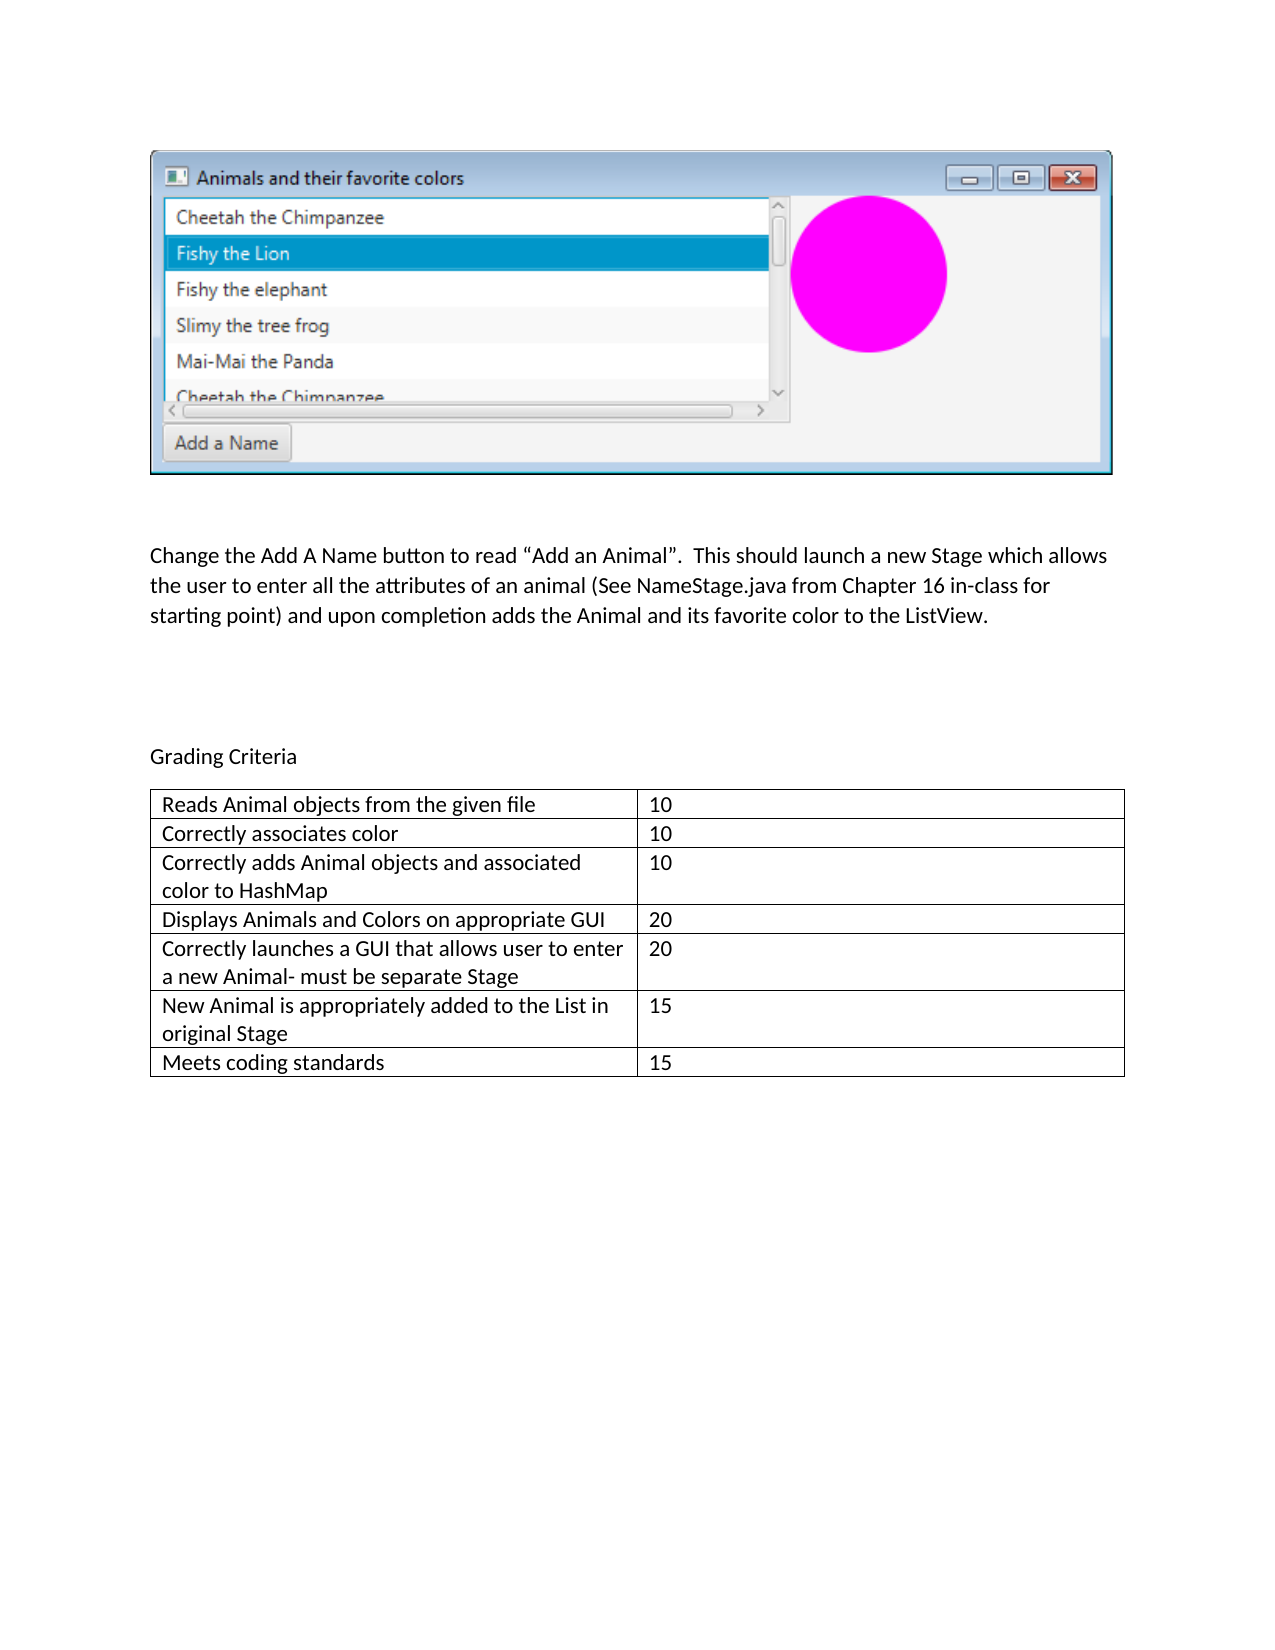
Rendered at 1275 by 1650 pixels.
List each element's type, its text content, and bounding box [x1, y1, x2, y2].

text Change the Add A Name button to read “Add an Animal”. This should launch a new Stage which allows the user to enter all the attributes of an animal (See NameStage.java from Chapter 16 in-class for starting point) and upon completion adds the Animal and its favorite color to the ListView. [150, 541, 1125, 629]
table_cell New Animal is appropriately added to the List in original Stage [151, 991, 637, 1047]
table_cell 10 [638, 848, 1124, 904]
table_cell Correctly associates color [151, 819, 637, 847]
text Grading Criteria [150, 742, 1125, 770]
table_cell Meets coding standards [151, 1048, 637, 1076]
table_cell 20 [638, 934, 1124, 990]
table_header Reads Animal objects from the given file [151, 790, 637, 818]
table_cell 20 [638, 905, 1124, 933]
table_cell 10 [638, 819, 1124, 847]
table_cell 15 [638, 1048, 1124, 1076]
table_header 10 [638, 790, 1124, 818]
table_cell Correctly adds Animal objects and associated color to HashMap [151, 848, 637, 904]
table_cell Correctly launches a GUI that allows user to enter a new Animal- must be separate Stage [151, 934, 637, 990]
table_cell 15 [638, 991, 1124, 1047]
table_cell Displays Animals and Colors on appropriate GUI [151, 905, 637, 933]
picture [150, 150, 1113, 475]
